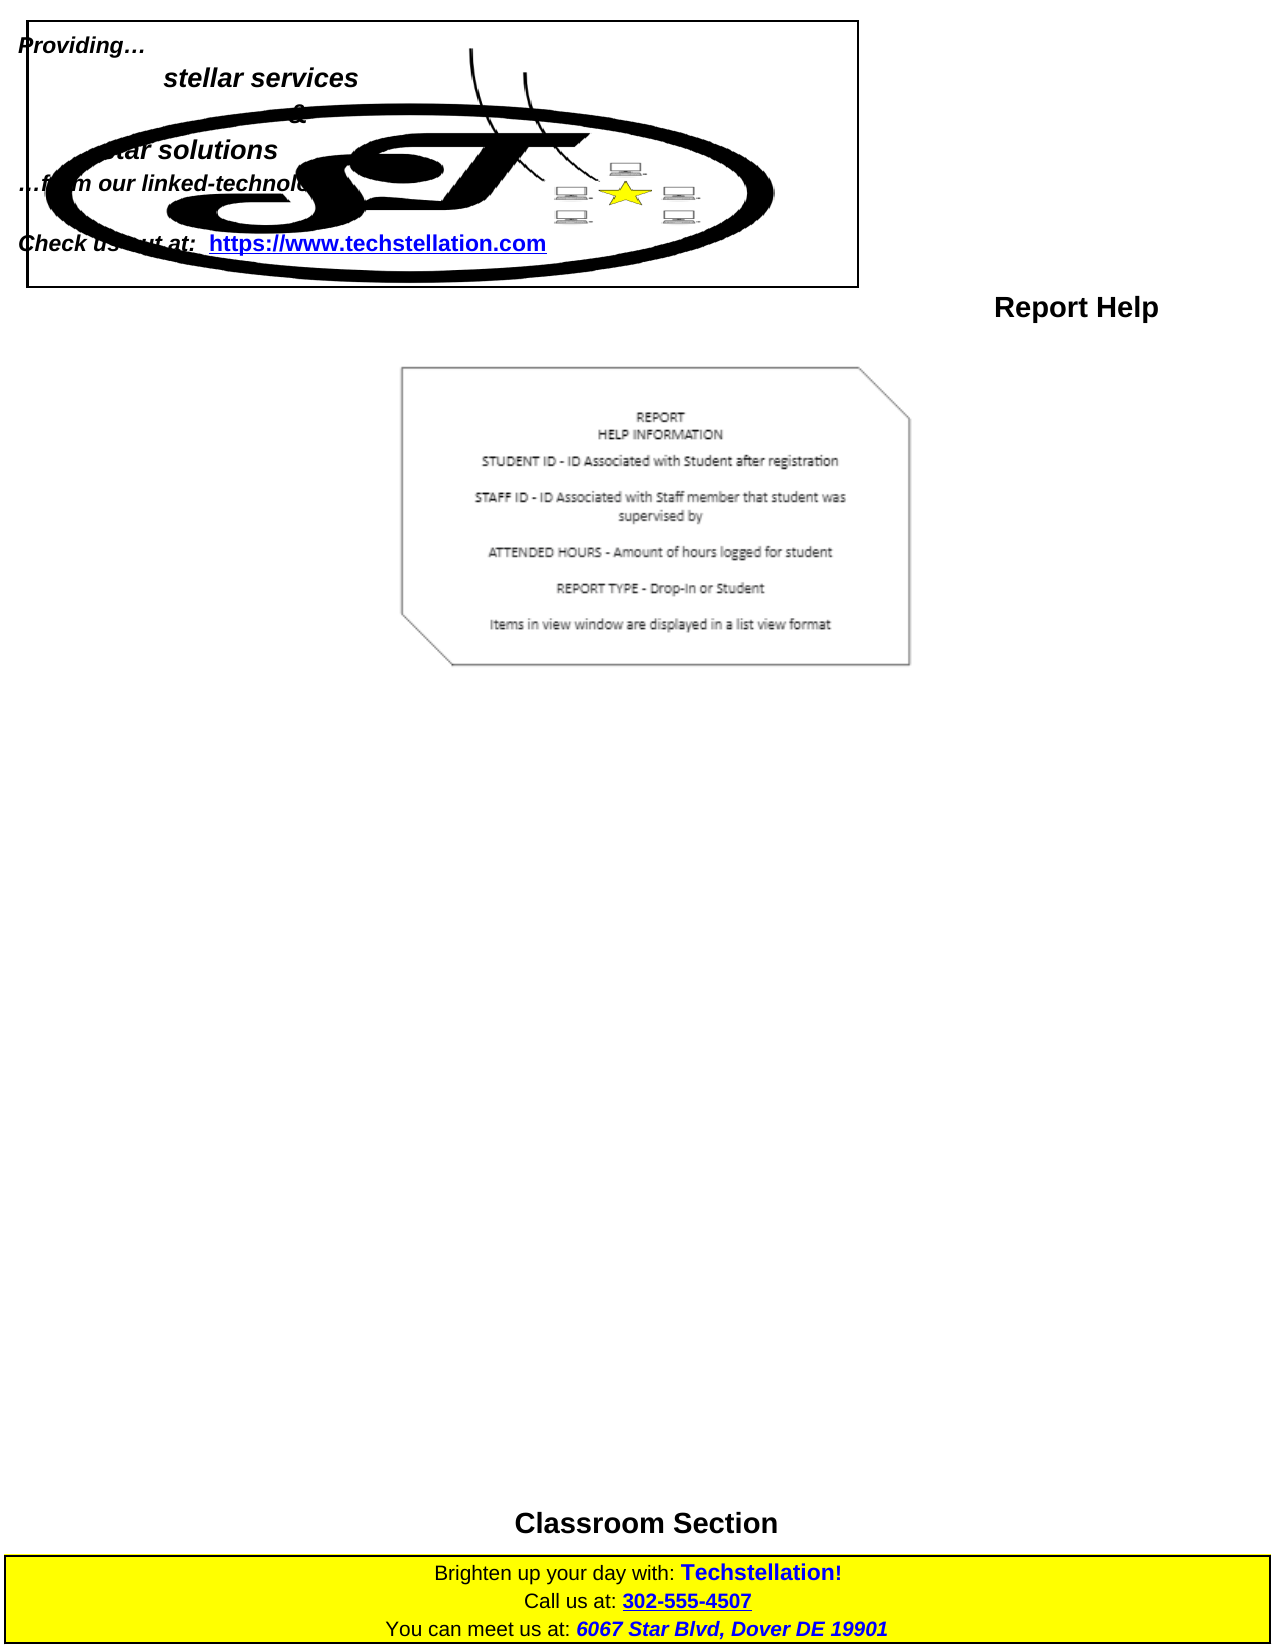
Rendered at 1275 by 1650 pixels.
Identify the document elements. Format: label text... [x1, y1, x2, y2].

picture [347, 329, 946, 694]
text Classroom Section [18, 1506, 1275, 1540]
text Report Help [18, 291, 1275, 324]
picture [29, 22, 857, 286]
